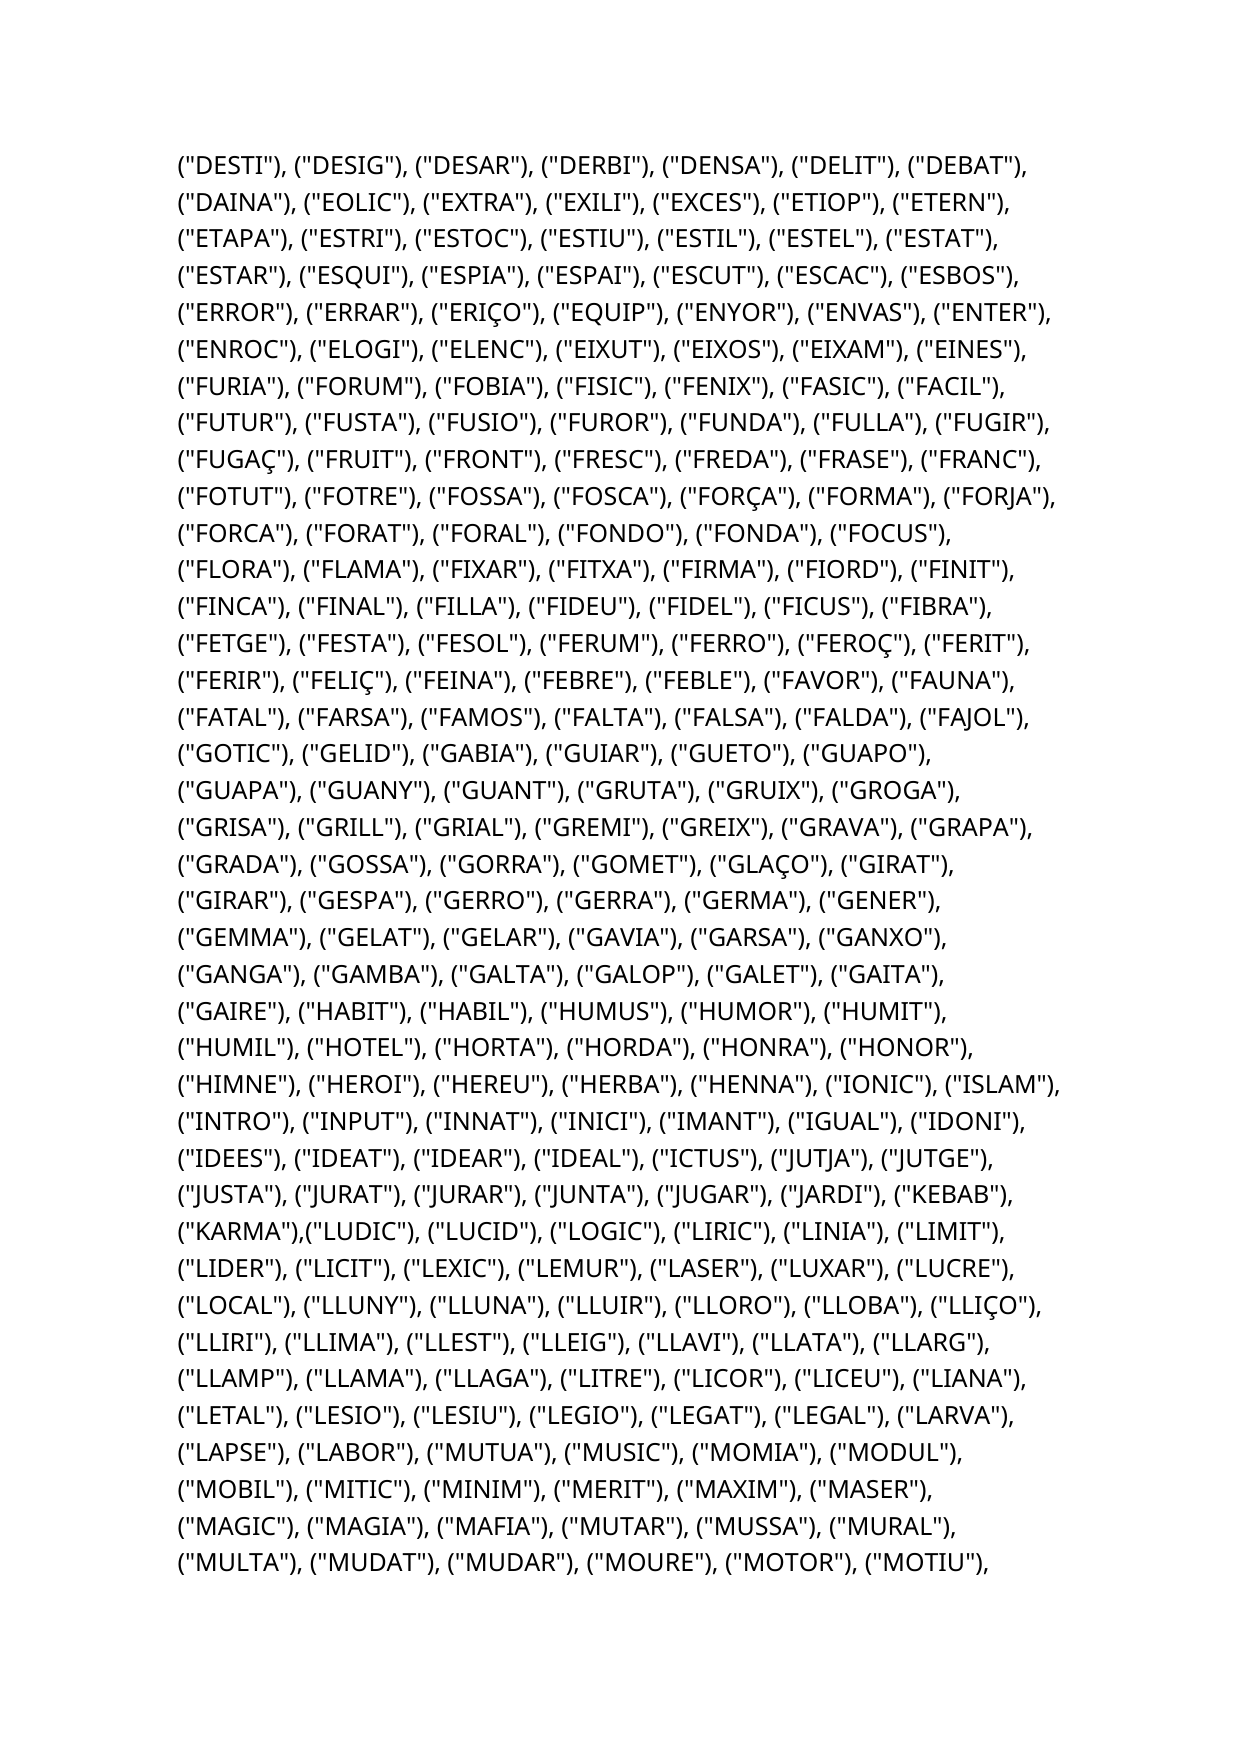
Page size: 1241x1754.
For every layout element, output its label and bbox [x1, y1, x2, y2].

text [177, 148, 1063, 1579]
